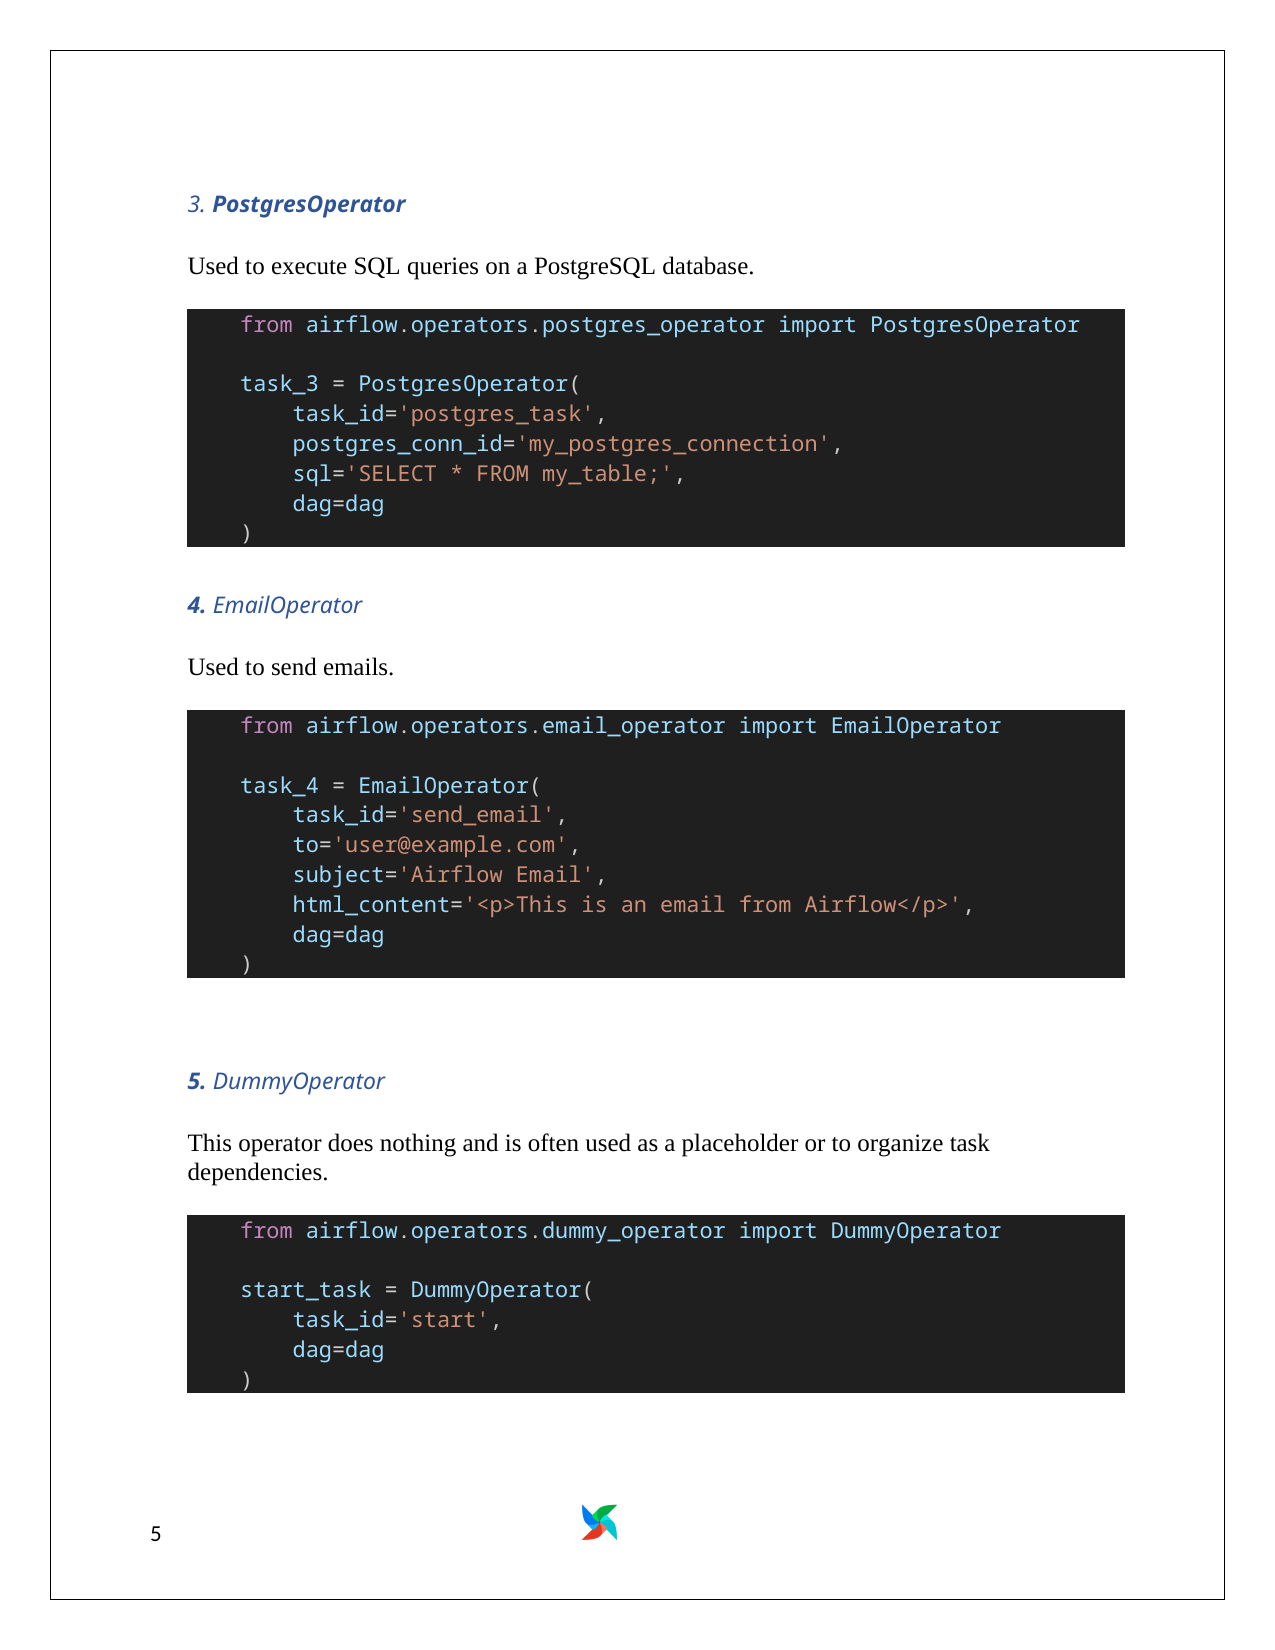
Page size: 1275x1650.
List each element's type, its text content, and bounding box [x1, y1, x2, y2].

text This operator does nothing and is often used as a placeholder or to organize task dependencies. [187, 1128, 1125, 1186]
text task_id='send_email', [187, 799, 1125, 829]
text html_content='<p>This is an email from Airflow</p>', [187, 889, 1125, 918]
text sql='SELECT * FROM my_table;', [187, 458, 1125, 487]
text task_4 = EmailOperator( [187, 769, 1125, 799]
text start_task = DummyOperator( [187, 1274, 1125, 1304]
text ) [187, 1364, 1125, 1393]
text dag=dag [187, 1334, 1125, 1364]
text subject='Airflow Email', [187, 859, 1125, 889]
subtitle 3. PostgresOperator [187, 188, 1125, 219]
text to='user@example.com', [187, 829, 1125, 859]
text ) [187, 517, 1125, 547]
text dag=dag [187, 487, 1125, 517]
picture [580, 1502, 619, 1542]
subtitle 5. DummyOperator [187, 1065, 1125, 1096]
text dag=dag [187, 918, 1125, 948]
text from airflow.operators.postgres_operator import PostgresOperator [187, 309, 1125, 338]
text Used to execute SQL queries on a PostgreSQL database. [187, 251, 1125, 279]
text from airflow.operators.email_operator import EmailOperator [187, 710, 1125, 740]
text task_id='postgres_task', [187, 398, 1125, 428]
text Used to send emails. [187, 652, 1125, 681]
text task_3 = PostgresOperator( [187, 368, 1125, 398]
subtitle 4. EmailOperator [187, 589, 1125, 620]
text ) [187, 948, 1125, 978]
text from airflow.operators.dummy_operator import DummyOperator [187, 1215, 1125, 1244]
text task_id='start', [187, 1304, 1125, 1334]
text postgres_conn_id='my_postgres_connection', [187, 428, 1125, 458]
